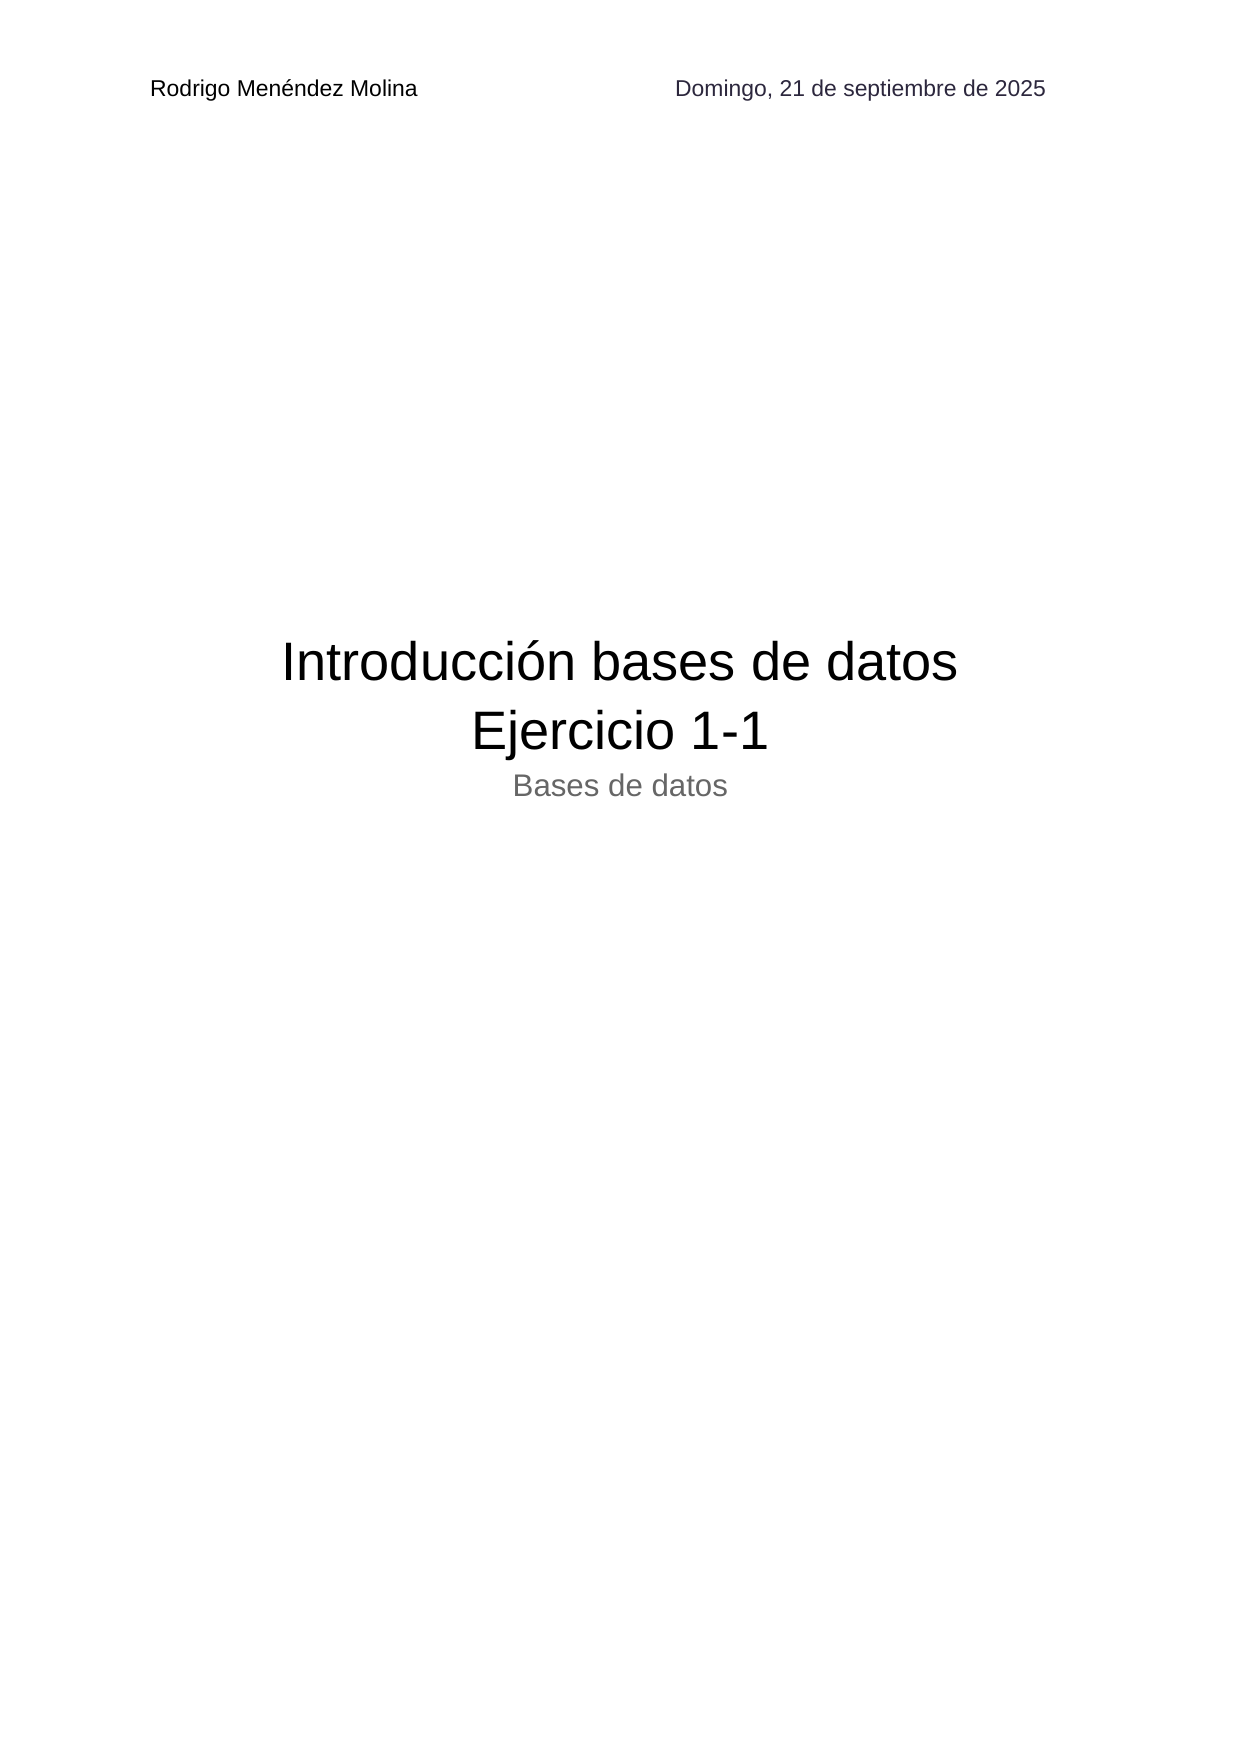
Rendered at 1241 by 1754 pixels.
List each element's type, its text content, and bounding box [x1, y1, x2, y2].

subtitle Bases de datos [150, 767, 1090, 803]
title Ejercicio 1-1 [150, 698, 1090, 761]
title Introducción bases de datos [150, 630, 1090, 692]
